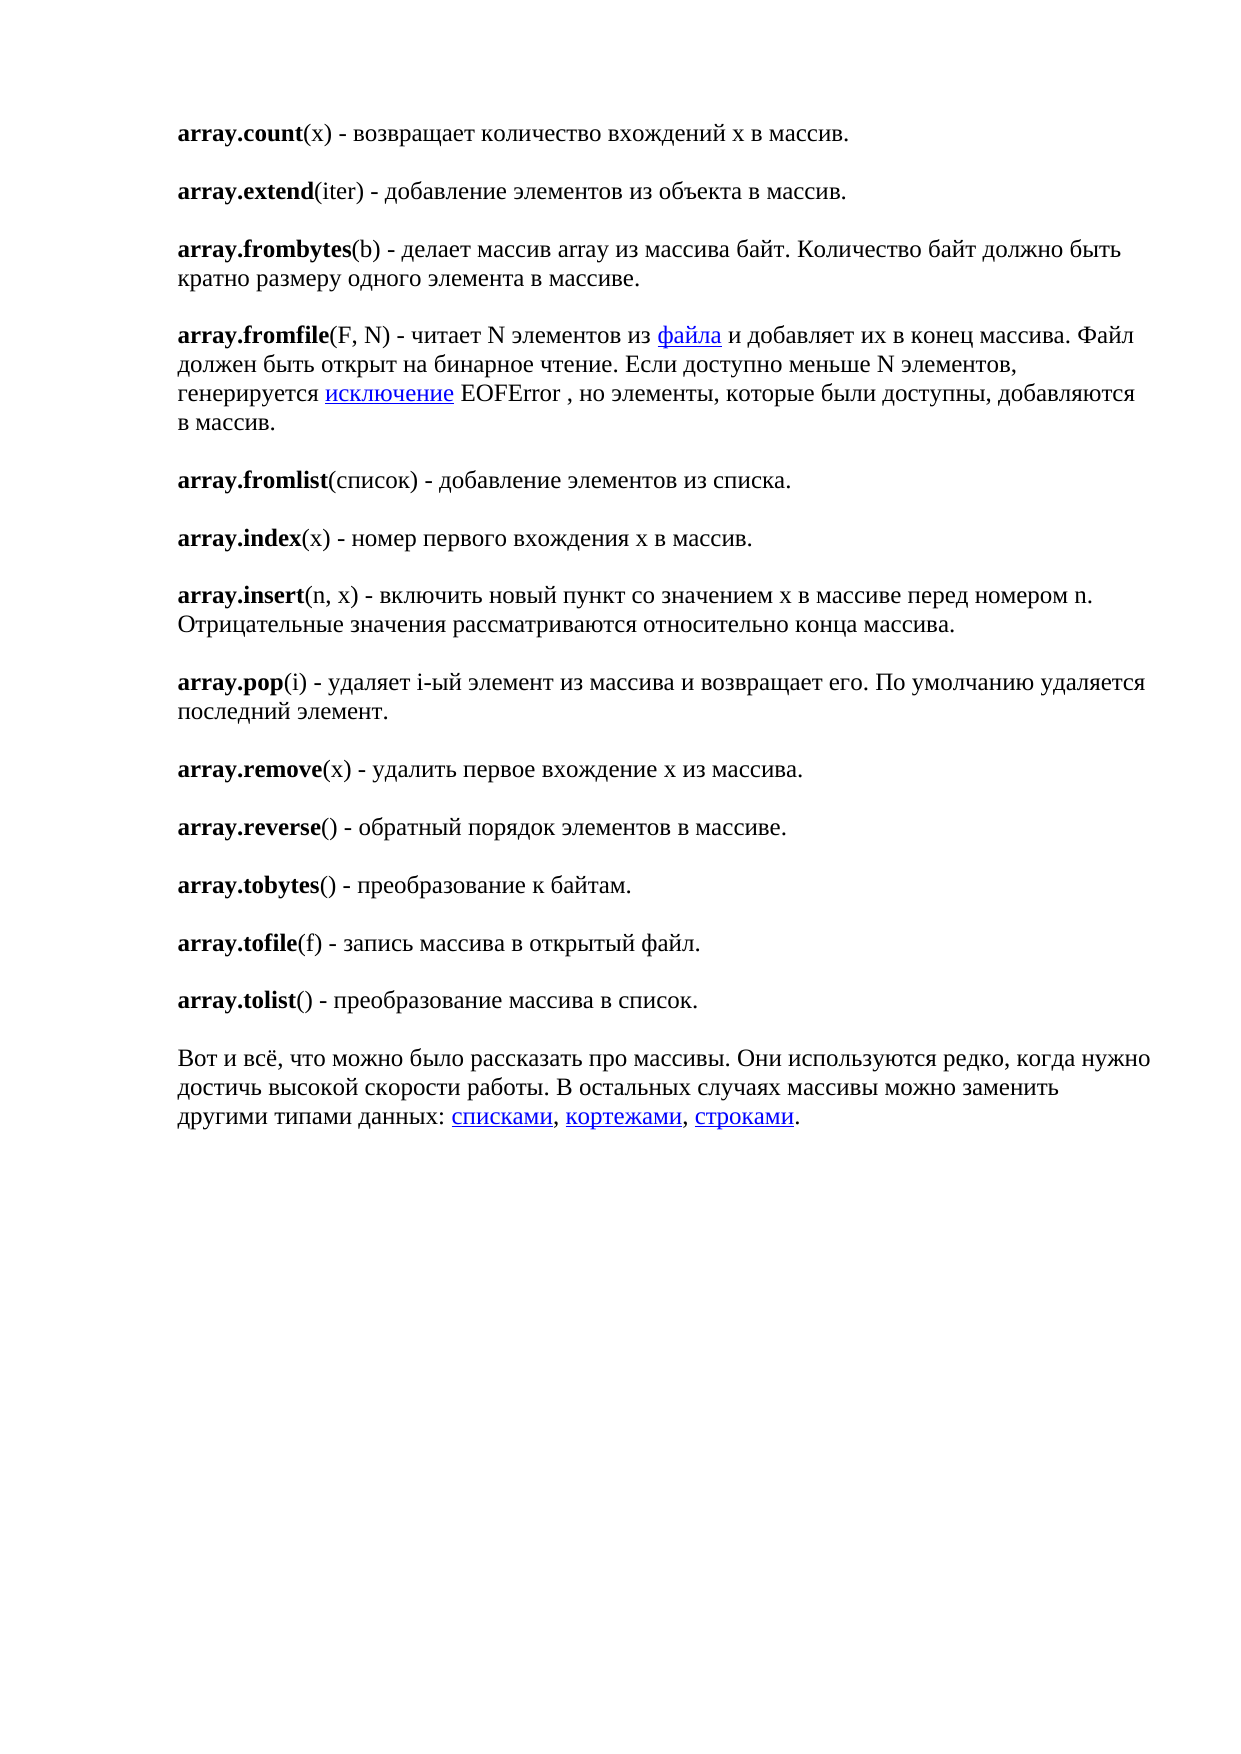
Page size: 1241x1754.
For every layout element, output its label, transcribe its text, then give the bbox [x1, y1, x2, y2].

text array.pop(i) - удаляет i-ый элемент из массива и возвращает его. По умолчанию удаляется последний элемент. [177, 667, 1152, 725]
text array.index(х) - номер первого вхождения x в массив. [177, 523, 1152, 551]
text array.reverse() - обратный порядок элементов в массиве. [177, 812, 1152, 841]
text array.remove(х) - удалить первое вхождение х из массива. [177, 754, 1152, 783]
text array.frombytes(b) - делает массив array из массива байт. Количество байт должно быть кратно размеру одного элемента в массиве. [177, 234, 1152, 291]
text array.tobytes() - преобразование к байтам. [177, 870, 1152, 898]
text array.fromlist(список) - добавление элементов из списка. [177, 465, 1152, 493]
text array.extend(iter) - добавление элементов из объекта в массив. [177, 176, 1152, 205]
text array.insert(n, х) - включить новый пункт со значением х в массиве перед номером n. Отрицательные значения рассматриваются относительно конца массива. [177, 581, 1152, 638]
text array.tolist() - преобразование массива в список. [177, 986, 1152, 1014]
text Вот и всё, что можно было рассказать про массивы. Они используются редко, когда нужно достичь высокой скорости работы. В остальных случаях массивы можно заменить другими типами данных: списками, кортежами, строками. [177, 1043, 1152, 1130]
text array.fromfile(F, N) - читает N элементов из файла и добавляет их в конец массива. Файл должен быть открыт на бинарное чтение. Если доступно меньше N элементов, генерируется исключение EOFError , но элементы, которые были доступны, добавляются в массив. [177, 321, 1152, 436]
text array.count(х) - возвращает количество вхождений х в массив. [177, 118, 1152, 147]
text array.tofile(f) - запись массива в открытый файл. [177, 928, 1152, 956]
